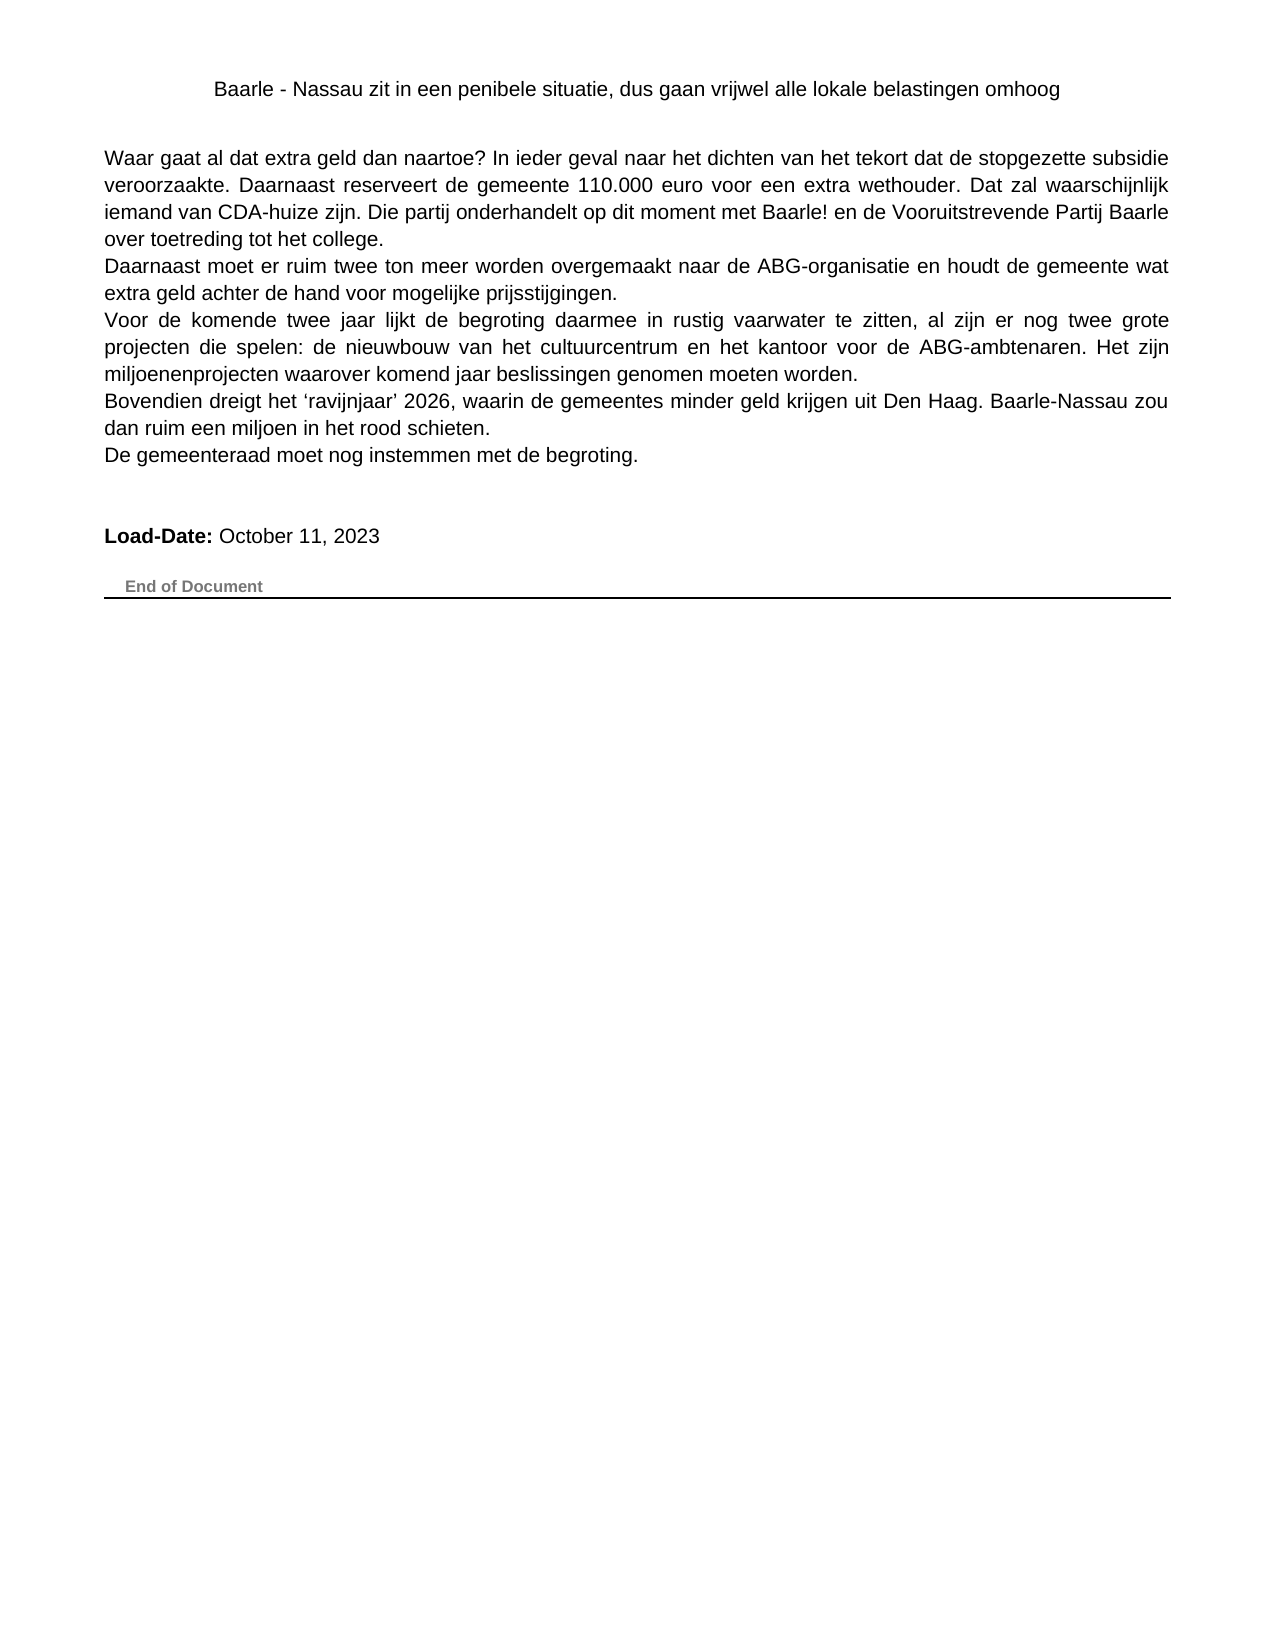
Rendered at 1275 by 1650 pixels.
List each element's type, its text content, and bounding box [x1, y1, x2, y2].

text Load-Date: October 11, 2023 [104, 492, 1171, 548]
text Daarnaast moet er ruim twee ton meer worden overgemaakt naar de ABG-organisatie en houdt de gemeente wat extra geld achter de hand voor mogelijke prijsstijgingen. [104, 251, 1171, 305]
text Voor de komende twee jaar lijkt de begroting daarmee in rustig vaarwater te zitten, al zijn er nog twee grote projecten die spelen: de nieuwbouw van het cultuurcentrum en het kantoor voor de ABG-ambtenaren. Het zijn miljoenenprojecten waarover komend jaar beslissingen genomen moeten worden. [104, 305, 1171, 386]
text End of Document [125, 577, 1171, 596]
text Bovendien dreigt het ‘ravijnjaar’ 2026, waarin de gemeentes minder geld krijgen uit Den Haag. Baarle-Nassau zou dan ruim een miljoen in het rood schieten. [104, 386, 1171, 440]
text De gemeenteraad moet nog instemmen met de begroting. [104, 440, 1171, 467]
text Waar gaat al dat extra geld dan naartoe? In ieder geval naar het dichten van het tekort dat de stopgezette subsidie veroorzaakte. Daarnaast reserveert de gemeente 110.000 euro voor een extra wethouder. Dat zal waarschijnlijk iemand van CDA-huize zijn. Die partij onderhandelt op dit moment met Baarle! en de Vooruitstrevende Partij Baarle over toetreding tot het college. [104, 142, 1171, 251]
